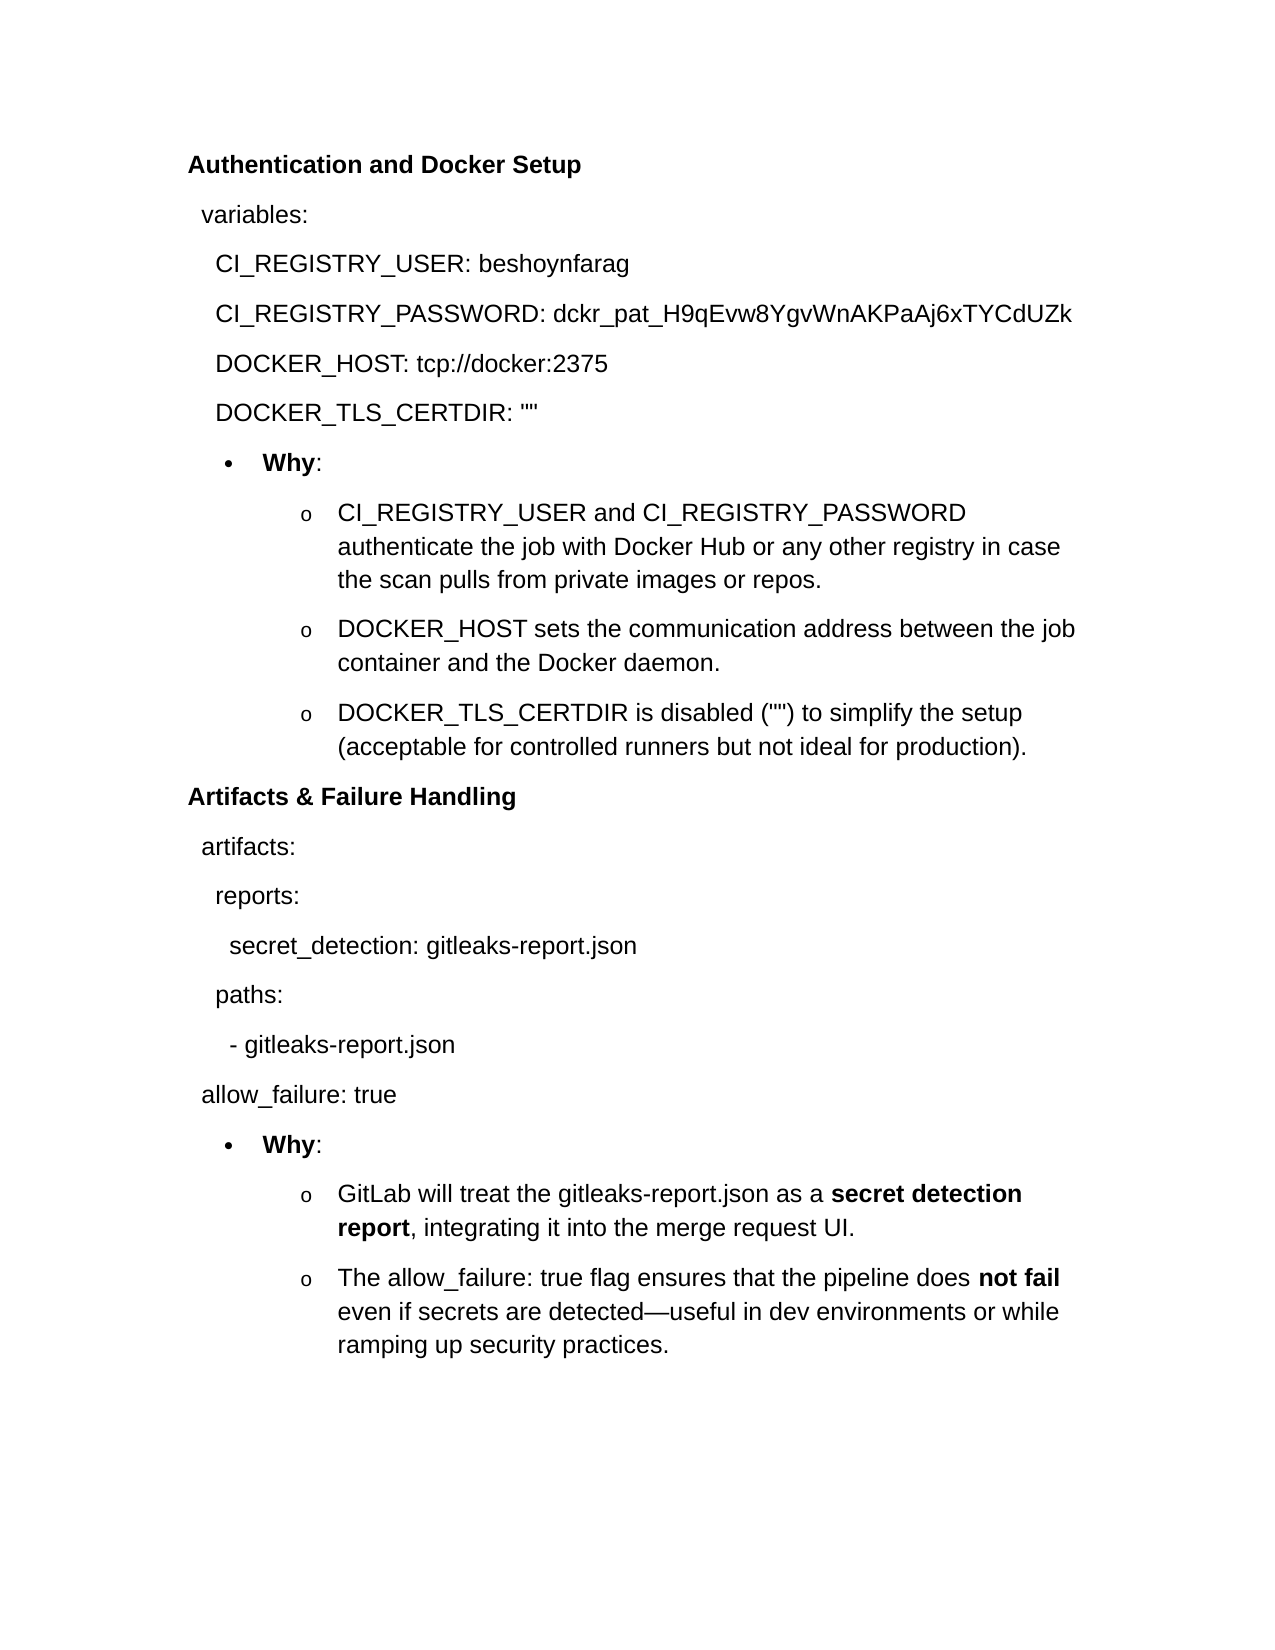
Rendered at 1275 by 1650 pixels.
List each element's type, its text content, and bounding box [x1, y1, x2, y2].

text CI_REGISTRY_PASSWORD: dckr_pat_H9qEvw8YgvWnAKPaAj6xTYCdUZk [187, 299, 1087, 328]
list Why: [225, 1129, 1087, 1158]
list CI_REGISTRY_USER and CI_REGISTRY_PASSWORD authenticate the job with Docker Hub or any other registry in case the scan pulls from private images or repos. [300, 498, 1087, 593]
list DOCKER_HOST sets the communication address between the job container and the Docker daemon. [300, 614, 1087, 677]
text - gitleaks-report.json [187, 1030, 1087, 1059]
text paths: [187, 981, 1087, 1009]
text allow_failure: true [187, 1080, 1087, 1109]
text reports: [187, 881, 1087, 910]
text Authentication and Docker Setup [187, 150, 1087, 179]
text DOCKER_HOST: tcp://docker:2375 [187, 349, 1087, 377]
text secret_detection: gitleaks-report.json [187, 931, 1087, 959]
list DOCKER_TLS_CERTDIR is disabled ("") to simplify the setup (acceptable for controlled runners but not ideal for production). [300, 698, 1087, 761]
list GitLab will treat the gitleaks-report.json as a secret detection report, integrating it into the merge request UI. [300, 1179, 1087, 1242]
list The allow_failure: true flag ensures that the pipeline does not fail even if secrets are detected—useful in dev environments or while ramping up security practices. [300, 1263, 1087, 1359]
text DOCKER_TLS_CERTDIR: "" [187, 398, 1087, 427]
text variables: [187, 200, 1087, 228]
text Artifacts & Failure Handling [187, 782, 1087, 811]
list Why: [225, 448, 1087, 477]
text CI_REGISTRY_USER: beshoynfarag [187, 249, 1087, 278]
text artifacts: [187, 831, 1087, 860]
